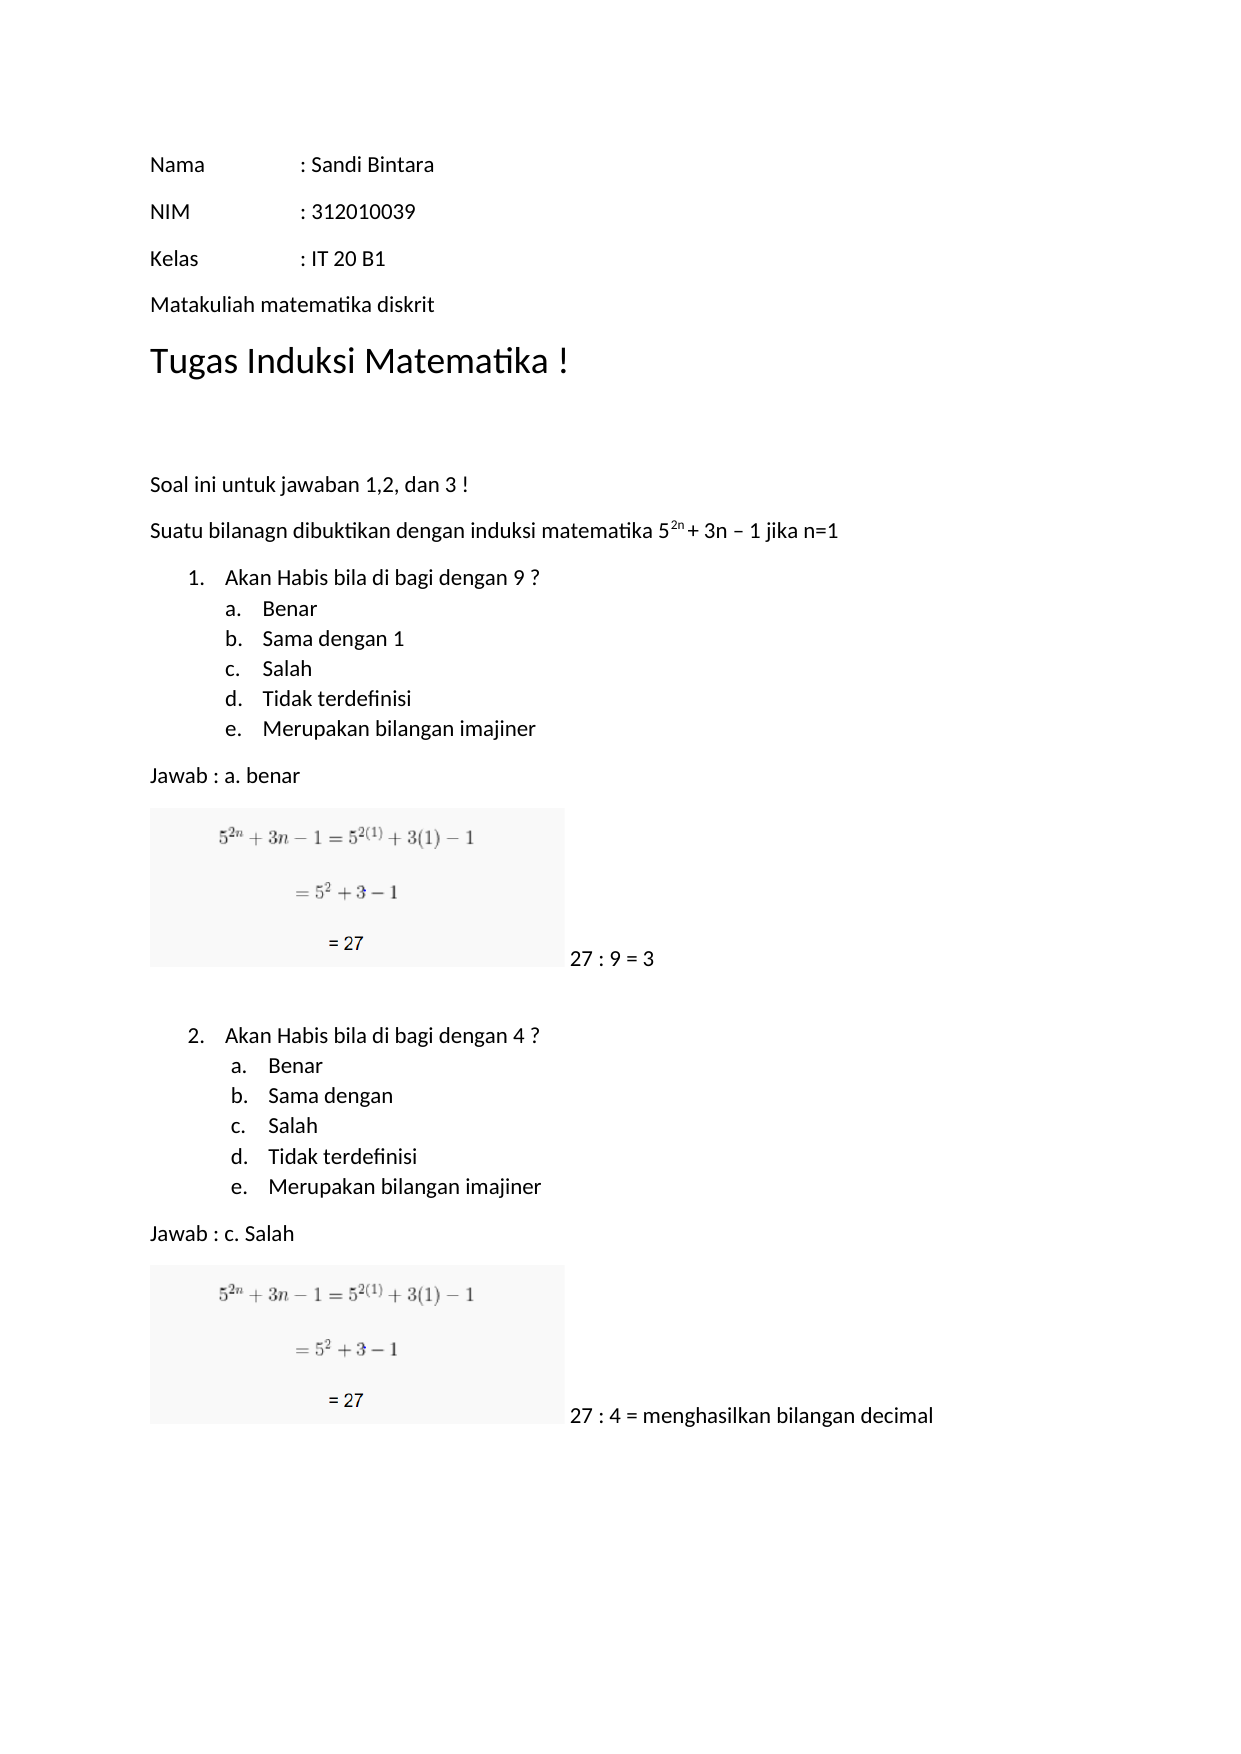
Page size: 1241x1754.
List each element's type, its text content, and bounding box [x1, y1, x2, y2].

picture [150, 808, 565, 967]
picture [150, 1265, 565, 1424]
list Sama dengan 1 [225, 624, 1090, 652]
list Sama dengan [231, 1081, 1090, 1109]
list Akan Habis bila di bagi dengan 4 ? [187, 1021, 1090, 1049]
list Benar [225, 594, 1090, 622]
list Tidak terdefinisi [225, 684, 1090, 712]
text NIM : 312010039 [150, 197, 1090, 225]
list Tidak terdefinisi [231, 1142, 1090, 1170]
list Benar [231, 1051, 1090, 1079]
text Tugas Induksi Matematika ! [150, 337, 1090, 383]
text Jawab : a. benar [150, 761, 1090, 789]
list Akan Habis bila di bagi dengan 9 ? [187, 563, 1090, 592]
text Jawab : c. Salah [150, 1219, 1090, 1247]
text Suatu bilanagn dibuktikan dengan induksi matematika 52n + 3n – 1 jika n=1 [150, 517, 1090, 545]
list Salah [231, 1112, 1090, 1139]
text Kelas : IT 20 B1 [150, 244, 1090, 272]
list Merupakan bilangan imajiner [225, 714, 1090, 743]
list Merupakan bilangan imajiner [231, 1172, 1090, 1200]
text Soal ini untuk jawaban 1,2, dan 3 ! [150, 470, 1090, 498]
list Salah [225, 654, 1090, 682]
text Nama : Sandi Bintara [150, 150, 1090, 178]
text Matakuliah matematika diskrit [150, 291, 1090, 319]
